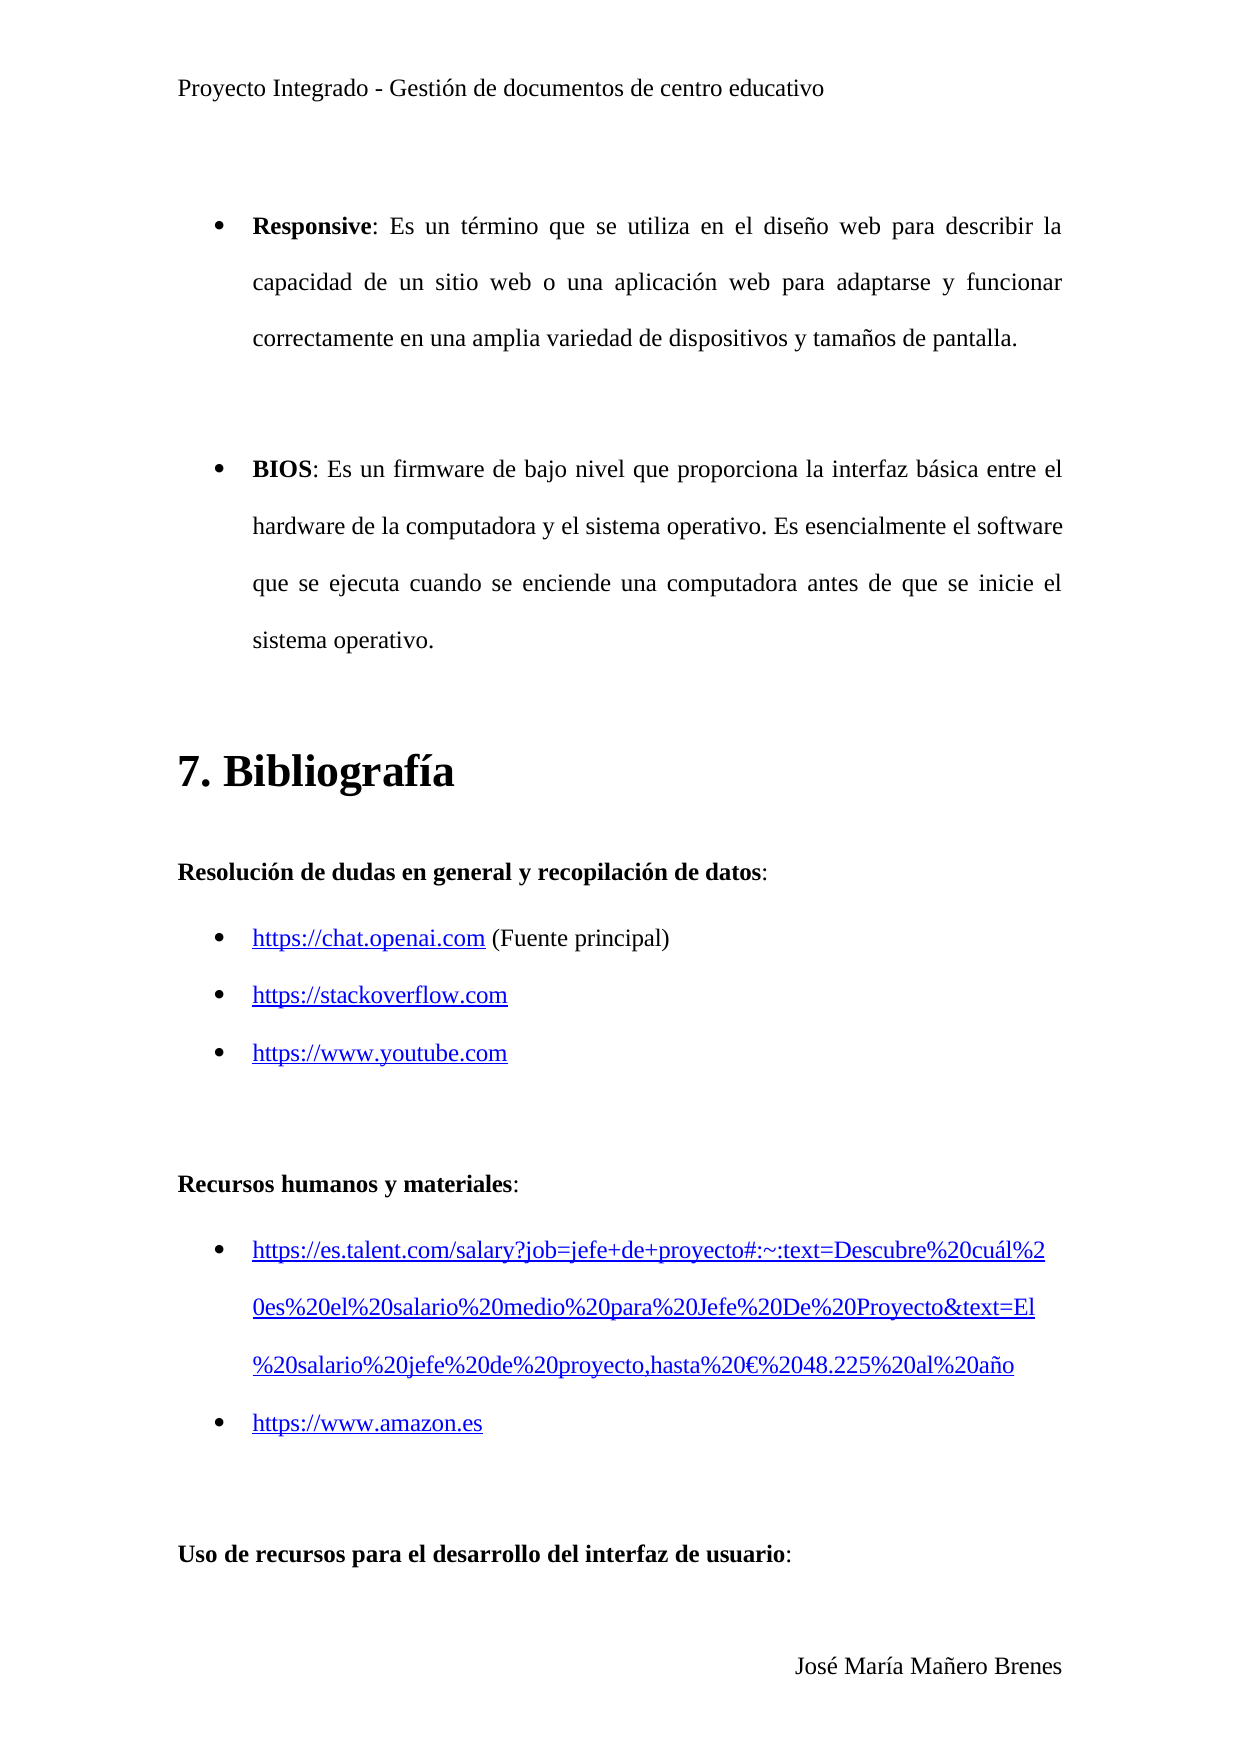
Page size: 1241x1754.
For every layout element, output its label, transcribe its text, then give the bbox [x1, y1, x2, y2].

subtitle Resolución de dudas en general y recopilación de datos: [177, 857, 1086, 886]
subtitle Bibliografía [177, 744, 1086, 796]
list https://es.talent.com/salary?job=jefe+de+proyecto#:~:text=Descubre%20cuál%2 [215, 1235, 1086, 1264]
list https://www.amazon.es [215, 1408, 1086, 1436]
list BIOS: Es un firmware de bajo nivel que proporciona la interfaz básica entre el hardware de la computadora y el sistema operativo. Es esencialmente el software que se ejecuta cuando se enciende una computadora antes de que se inicie el sistema operativo. [215, 454, 1063, 653]
list https://chat.openai.com (Fuente principal) [215, 923, 1086, 952]
text %20salario%20jefe%20de%20proyecto,hasta%20€%2048.225%20al%20año [252, 1350, 1086, 1379]
list https://stackoverflow.com [215, 980, 1086, 1009]
subtitle Recursos humanos y materiales: [177, 1169, 1086, 1198]
list https://www.youtube.com [215, 1038, 1086, 1066]
list Responsive: Es un término que se utiliza en el diseño web para describir la capacidad de un sitio web o una aplicación web para adaptarse y funcionar correctamente en una amplia variedad de dispositivos y tamaños de pantalla. [215, 211, 1063, 352]
text 0es%20el%20salario%20medio%20para%20Jefe%20De%20Proyecto&text=El [252, 1292, 1086, 1321]
subtitle Uso de recursos para el desarrollo del interfaz de usuario: [177, 1539, 1086, 1568]
